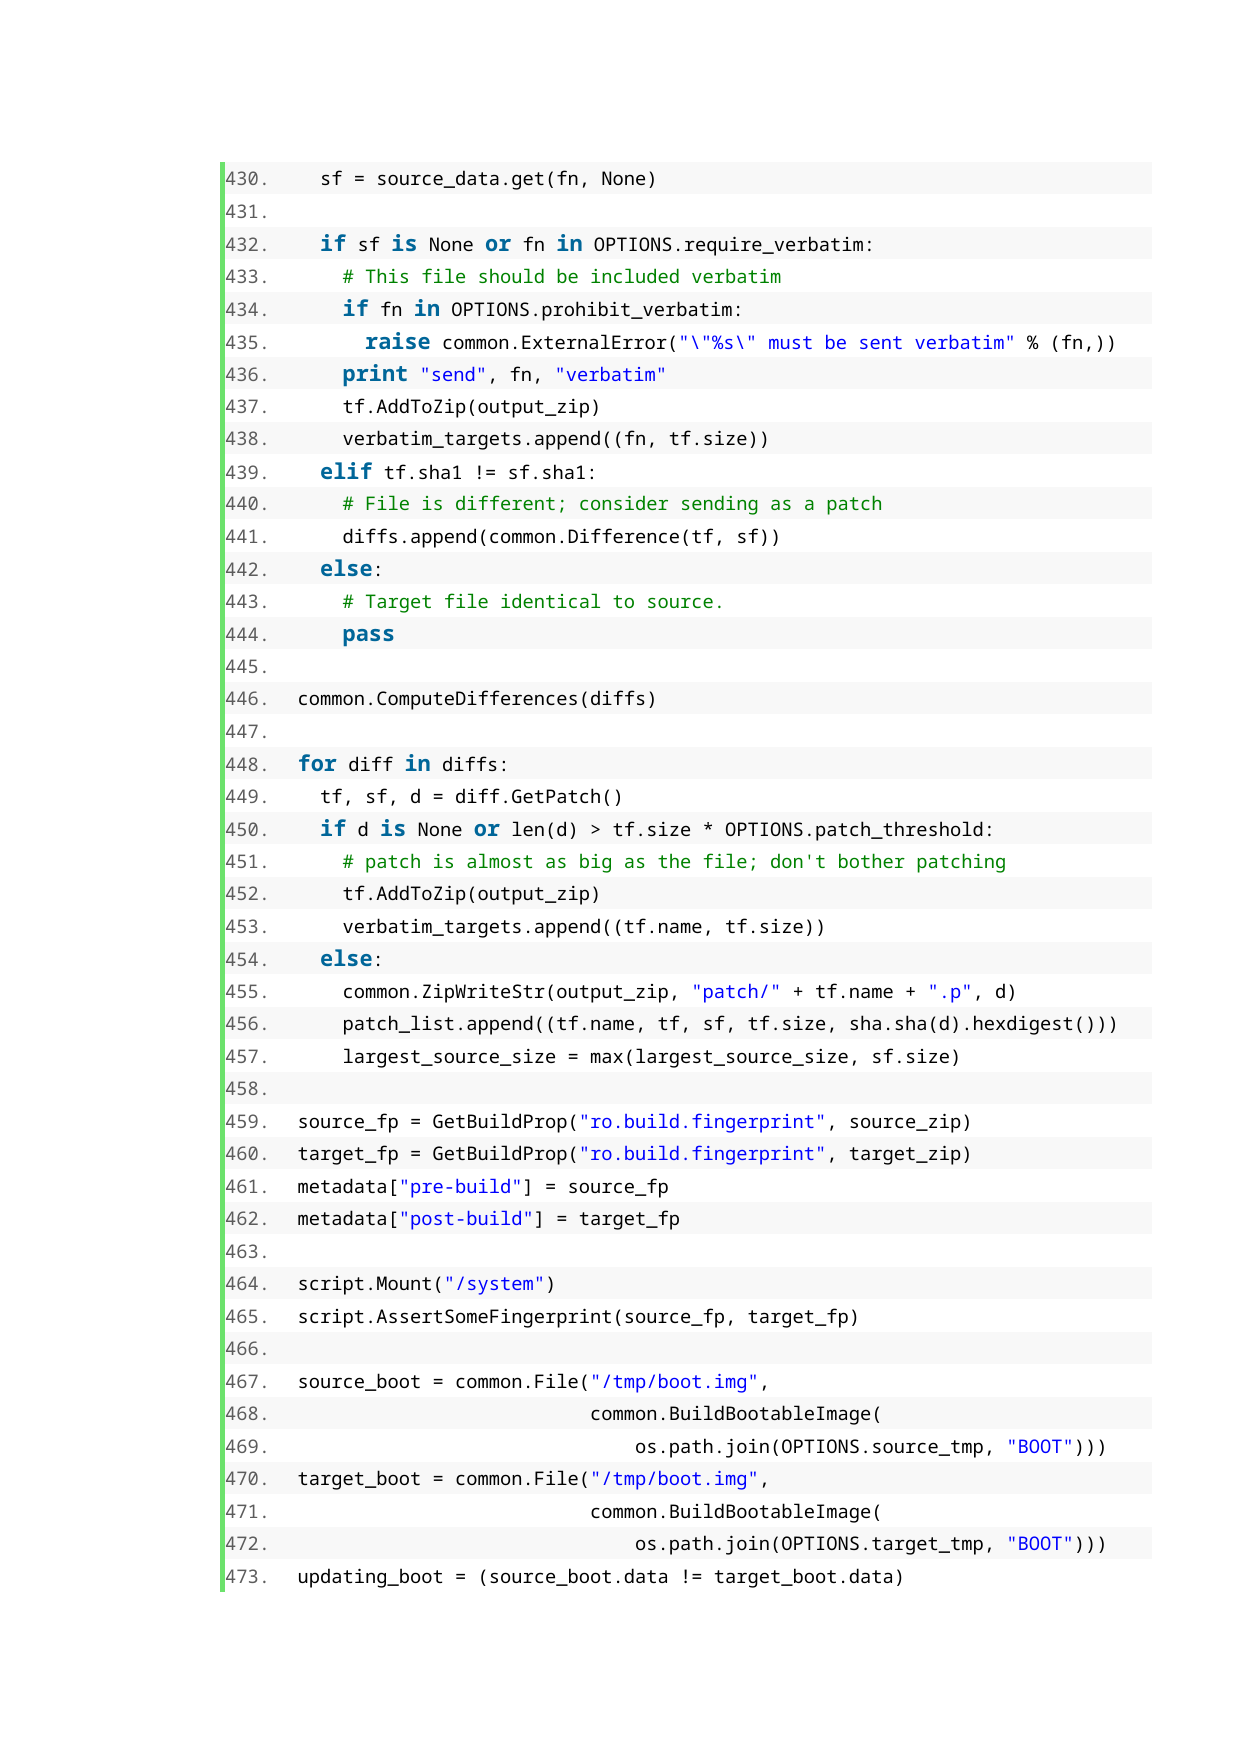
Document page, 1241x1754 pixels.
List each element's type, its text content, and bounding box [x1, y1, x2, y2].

list target_fp = GetBuildProp("ro.build.fingerprint", target_zip) [225, 1137, 1152, 1169]
list else: [225, 552, 1152, 584]
list common.ComputeDifferences(diffs) [225, 682, 1152, 714]
list # This file should be included verbatim [225, 259, 1152, 292]
list # Target file identical to source. [225, 584, 1152, 617]
list script.AssertSomeFingerprint(source_fp, target_fp) [225, 1299, 1152, 1332]
list elif tf.sha1 != sf.sha1: [225, 454, 1152, 487]
list verbatim_targets.append((tf.name, tf.size)) [225, 909, 1152, 942]
list # File is different; consider sending as a patch [225, 487, 1152, 519]
list if fn in OPTIONS.prohibit_verbatim: [225, 292, 1152, 324]
list metadata["post-build"] = target_fp [225, 1202, 1152, 1234]
list sf = source_data.get(fn, None) [225, 162, 1152, 194]
list if sf is None or fn in OPTIONS.require_verbatim: [225, 227, 1152, 259]
list source_boot = common.File("/tmp/boot.img", [225, 1364, 1152, 1397]
list tf.AddToZip(output_zip) [225, 877, 1152, 909]
list pass [225, 617, 1152, 649]
list verbatim_targets.append((fn, tf.size)) [225, 422, 1152, 454]
list tf.AddToZip(output_zip) [225, 389, 1152, 422]
list for diff in diffs: [225, 747, 1152, 779]
list common.BuildBootableImage( [225, 1494, 1152, 1527]
list raise common.ExternalError("\"%s\" must be sent verbatim" % (fn,)) [225, 324, 1152, 357]
list if d is None or len(d) > tf.size * OPTIONS.patch_threshold: [225, 812, 1152, 844]
list target_boot = common.File("/tmp/boot.img", [225, 1462, 1152, 1494]
list else: [225, 942, 1152, 974]
list diffs.append(common.Difference(tf, sf)) [225, 519, 1152, 552]
list common.ZipWriteStr(output_zip, "patch/" + tf.name + ".p", d) [225, 974, 1152, 1007]
list os.path.join(OPTIONS.source_tmp, "BOOT"))) [225, 1429, 1152, 1462]
list updating_boot = (source_boot.data != target_boot.data) [225, 1559, 1152, 1592]
list script.Mount("/system") [225, 1267, 1152, 1299]
list tf, sf, d = diff.GetPatch() [225, 779, 1152, 812]
list patch_list.append((tf.name, tf, sf, tf.size, sha.sha(d).hexdigest())) [225, 1007, 1152, 1039]
list source_fp = GetBuildProp("ro.build.fingerprint", source_zip) [225, 1104, 1152, 1137]
list common.BuildBootableImage( [225, 1397, 1152, 1429]
list metadata["pre-build"] = source_fp [225, 1169, 1152, 1202]
list largest_source_size = max(largest_source_size, sf.size) [225, 1039, 1152, 1072]
list print "send", fn, "verbatim" [225, 357, 1152, 389]
list os.path.join(OPTIONS.target_tmp, "BOOT"))) [225, 1527, 1152, 1559]
list # patch is almost as big as the file; don't bother patching [225, 844, 1152, 877]
